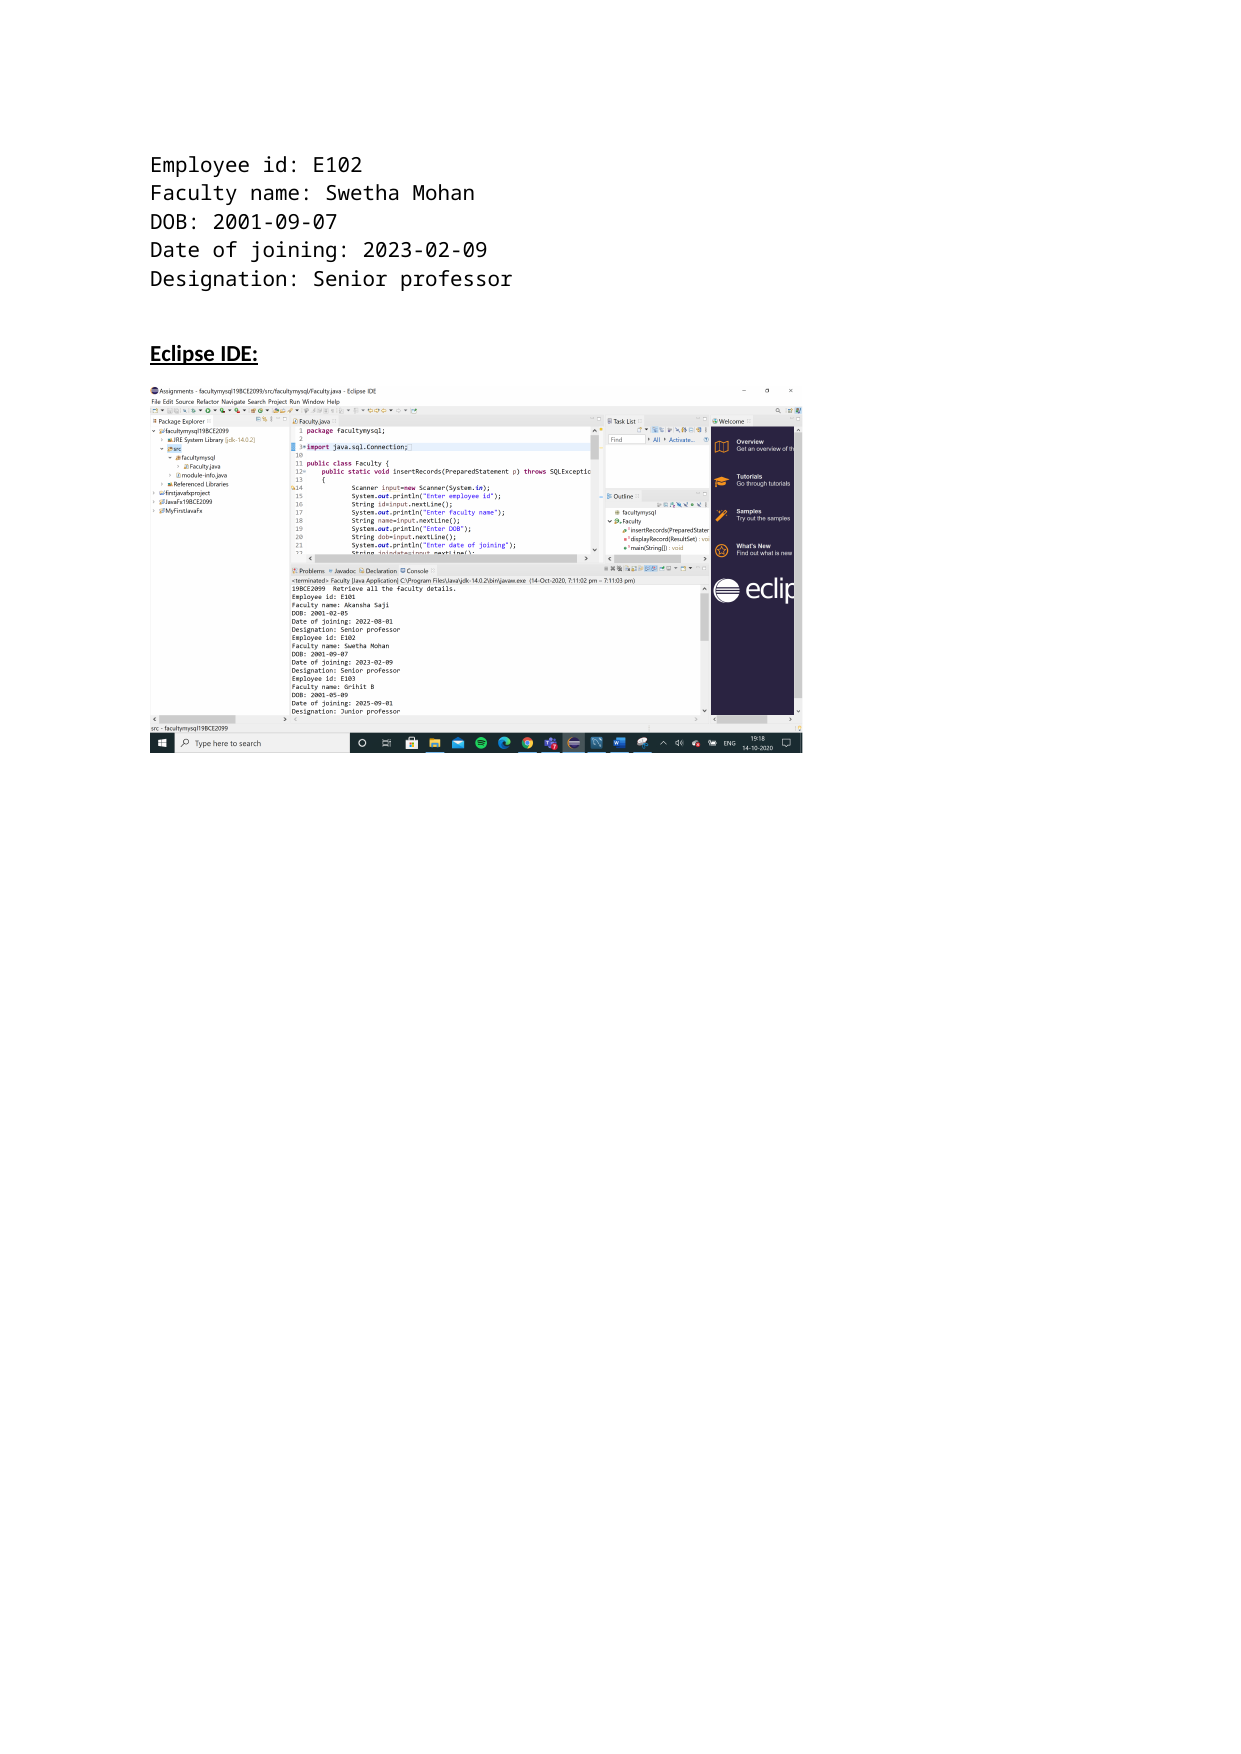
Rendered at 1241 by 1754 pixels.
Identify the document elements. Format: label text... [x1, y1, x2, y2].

text Faculty name: Swetha Mohan [150, 178, 1090, 207]
text Employee id: E102 [150, 150, 1090, 178]
text Date of joining: 2023-02-09 [150, 235, 1090, 264]
text Designation: Senior professor [150, 264, 1090, 292]
text Eclipse IDE: [150, 339, 1090, 367]
text DOB: 2001-09-07 [150, 207, 1090, 235]
picture [150, 386, 803, 753]
